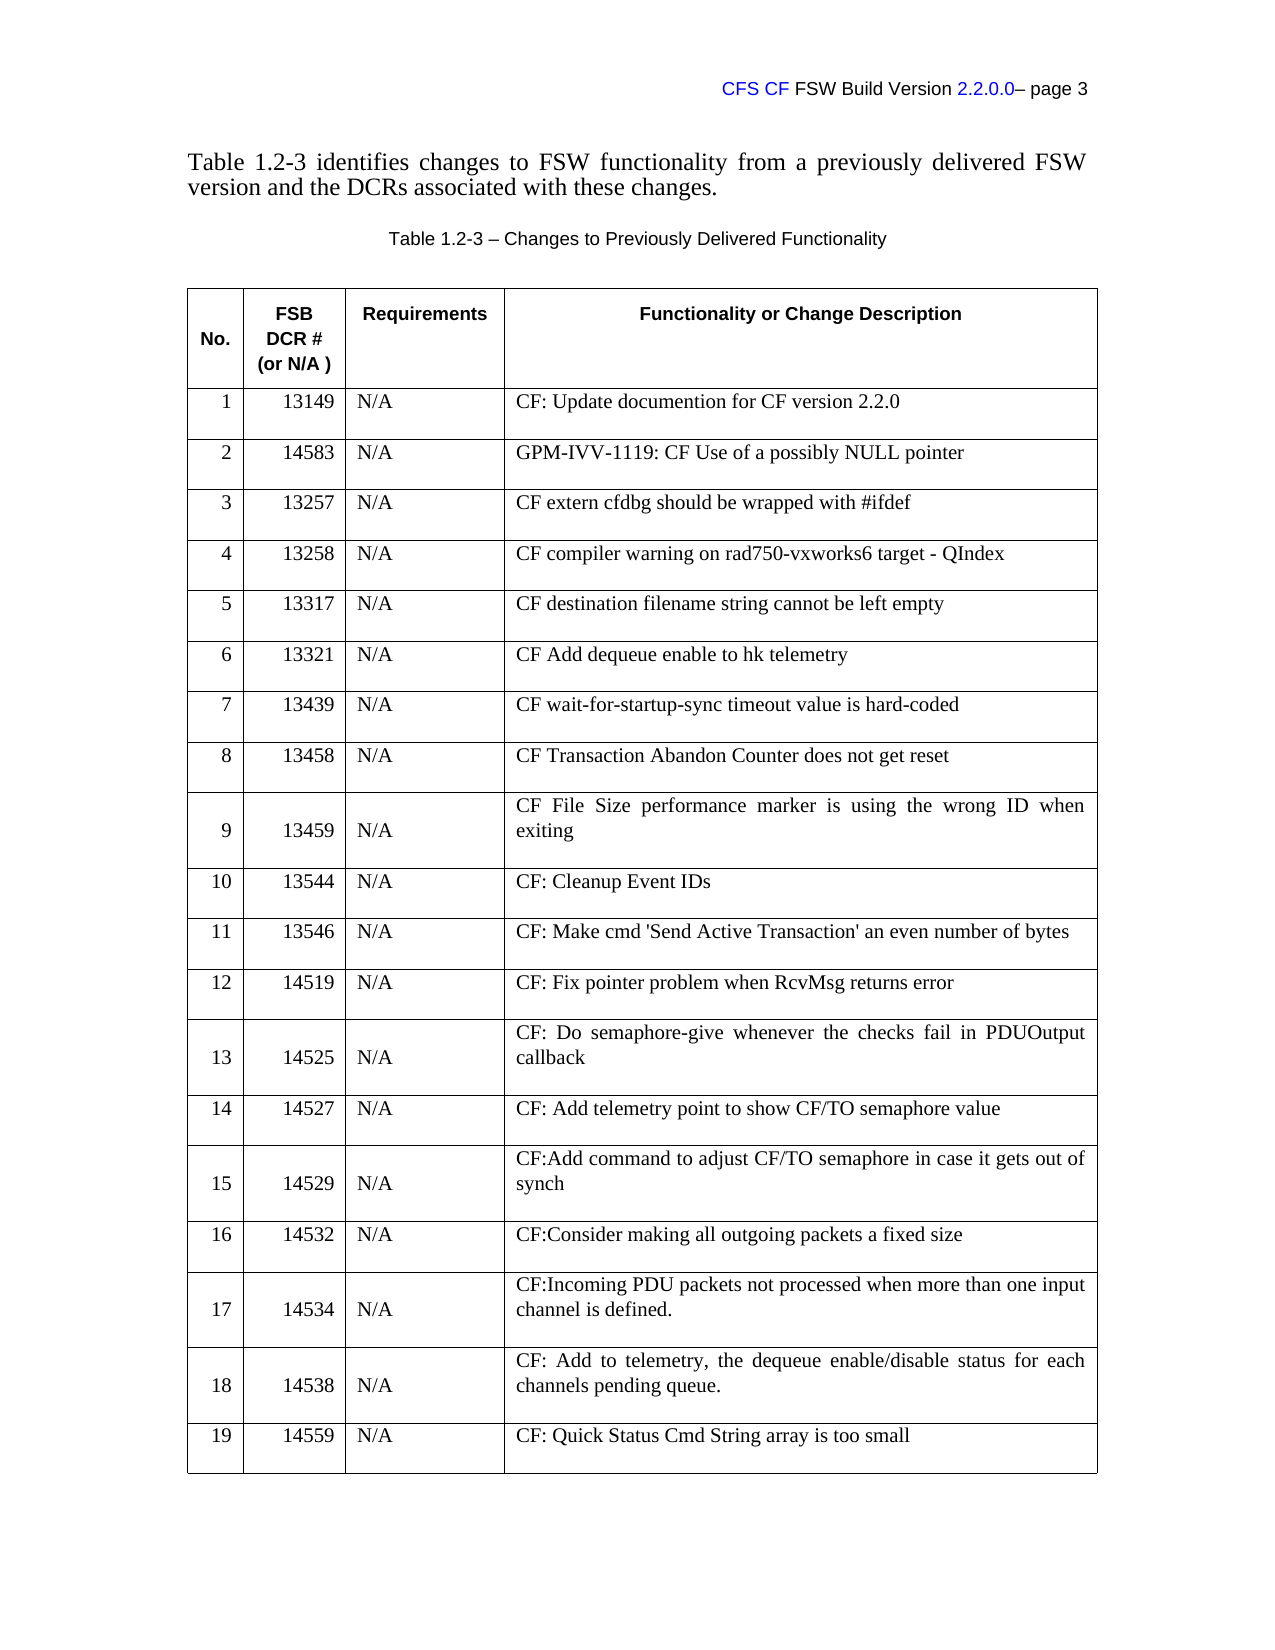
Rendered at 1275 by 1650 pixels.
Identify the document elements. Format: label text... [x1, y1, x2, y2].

table_cell 13458 [244, 743, 345, 792]
table_cell N/A [346, 1020, 504, 1095]
table_cell N/A [346, 919, 504, 969]
table_header Functionality or Change Description [505, 289, 1097, 388]
table_cell N/A [346, 389, 504, 438]
table_cell CF:Consider making all outgoing packets a fixed size [505, 1222, 1097, 1271]
table_cell 13149 [244, 389, 345, 438]
table_cell CF: Add to telemetry, the dequeue enable/disable status for each channels pending queue. [505, 1348, 1097, 1422]
table_cell CF wait-for-startup-sync timeout value is hard-coded [505, 692, 1097, 742]
table_cell 14538 [244, 1348, 345, 1422]
table_cell 14534 [244, 1273, 345, 1347]
table_cell 13546 [244, 919, 345, 969]
table_cell 17 [188, 1273, 243, 1347]
table_cell 18 [188, 1348, 243, 1422]
table_cell 11 [188, 919, 243, 969]
table_cell CF File Size performance marker is using the wrong ID when exiting [505, 793, 1097, 868]
table_cell N/A [346, 1222, 504, 1271]
table_header FSB DCR # (or N/A ) [244, 289, 345, 388]
table_cell 13 [188, 1020, 243, 1095]
table_cell CF: Cleanup Event IDs [505, 869, 1097, 918]
table_cell 14529 [244, 1146, 345, 1221]
table_cell 10 [188, 869, 243, 918]
table_cell N/A [346, 1146, 504, 1221]
table_cell 7 [188, 692, 243, 742]
table_cell 13321 [244, 642, 345, 691]
table_cell 13257 [244, 490, 345, 539]
table_cell 14559 [244, 1424, 345, 1473]
table_cell 4 [188, 541, 243, 590]
table_cell 13544 [244, 869, 345, 918]
table_cell 14525 [244, 1020, 345, 1095]
table_cell N/A [346, 869, 504, 918]
table_cell CF Add dequeue enable to hk telemetry [505, 642, 1097, 691]
table_cell 14519 [244, 970, 345, 1019]
table_cell N/A [346, 1096, 504, 1145]
table_cell 9 [188, 793, 243, 868]
table_cell 5 [188, 591, 243, 641]
table_cell 19 [188, 1424, 243, 1473]
table_cell 13439 [244, 692, 345, 742]
table_cell 6 [188, 642, 243, 691]
table_header Requirements [346, 289, 504, 388]
table_cell N/A [346, 1273, 504, 1347]
text Table 1.2-3 identifies changes to FSW functionality from a previously delivered FSW version and the DCRs associated with these changes. [187, 150, 1087, 200]
table_cell CF compiler warning on rad750-vxworks6 target - QIndex [505, 541, 1097, 590]
table_cell N/A [346, 793, 504, 868]
table_cell CF: Do semaphore-give whenever the checks fail in PDUOutput callback [505, 1020, 1097, 1095]
table_cell 8 [188, 743, 243, 792]
table_cell CF extern cfdbg should be wrapped with #ifdef [505, 490, 1097, 539]
table_cell N/A [346, 692, 504, 742]
table_cell CF: Make cmd 'Send Active Transaction' an even number of bytes [505, 919, 1097, 969]
table_header No. [188, 289, 243, 388]
table_cell N/A [346, 591, 504, 641]
table_cell 3 [188, 490, 243, 539]
table_cell N/A [346, 1348, 504, 1422]
table_cell 1 [188, 389, 243, 438]
table_cell N/A [346, 541, 504, 590]
table_cell CF destination filename string cannot be left empty [505, 591, 1097, 641]
table_cell CF: Quick Status Cmd String array is too small [505, 1424, 1097, 1473]
table_cell CF: Add telemetry point to show CF/TO semaphore value [505, 1096, 1097, 1145]
table_cell CF: Update documention for CF version 2.2.0 [505, 389, 1097, 438]
table_cell N/A [346, 1424, 504, 1473]
text Table 1.2-3 – Changes to Previously Delivered Functionality [187, 225, 1087, 250]
table_cell N/A [346, 490, 504, 539]
table_cell GPM-IVV-1119: CF Use of a possibly NULL pointer [505, 440, 1097, 489]
table_cell N/A [346, 642, 504, 691]
table_cell CF: Fix pointer problem when RcvMsg returns error [505, 970, 1097, 1019]
table_cell 16 [188, 1222, 243, 1271]
table_cell 13258 [244, 541, 345, 590]
table_cell 2 [188, 440, 243, 489]
table_cell 15 [188, 1146, 243, 1221]
table_cell 12 [188, 970, 243, 1019]
table_cell CF:Add command to adjust CF/TO semaphore in case it gets out of synch [505, 1146, 1097, 1221]
table_cell 13459 [244, 793, 345, 868]
table_cell 14583 [244, 440, 345, 489]
table_cell 14532 [244, 1222, 345, 1271]
table_cell 13317 [244, 591, 345, 641]
table_cell N/A [346, 440, 504, 489]
table_cell CF Transaction Abandon Counter does not get reset [505, 743, 1097, 792]
table_cell 14527 [244, 1096, 345, 1145]
table_cell N/A [346, 970, 504, 1019]
table_cell N/A [346, 743, 504, 792]
table_cell 14 [188, 1096, 243, 1145]
table_cell CF:Incoming PDU packets not processed when more than one input channel is defined. [505, 1273, 1097, 1347]
